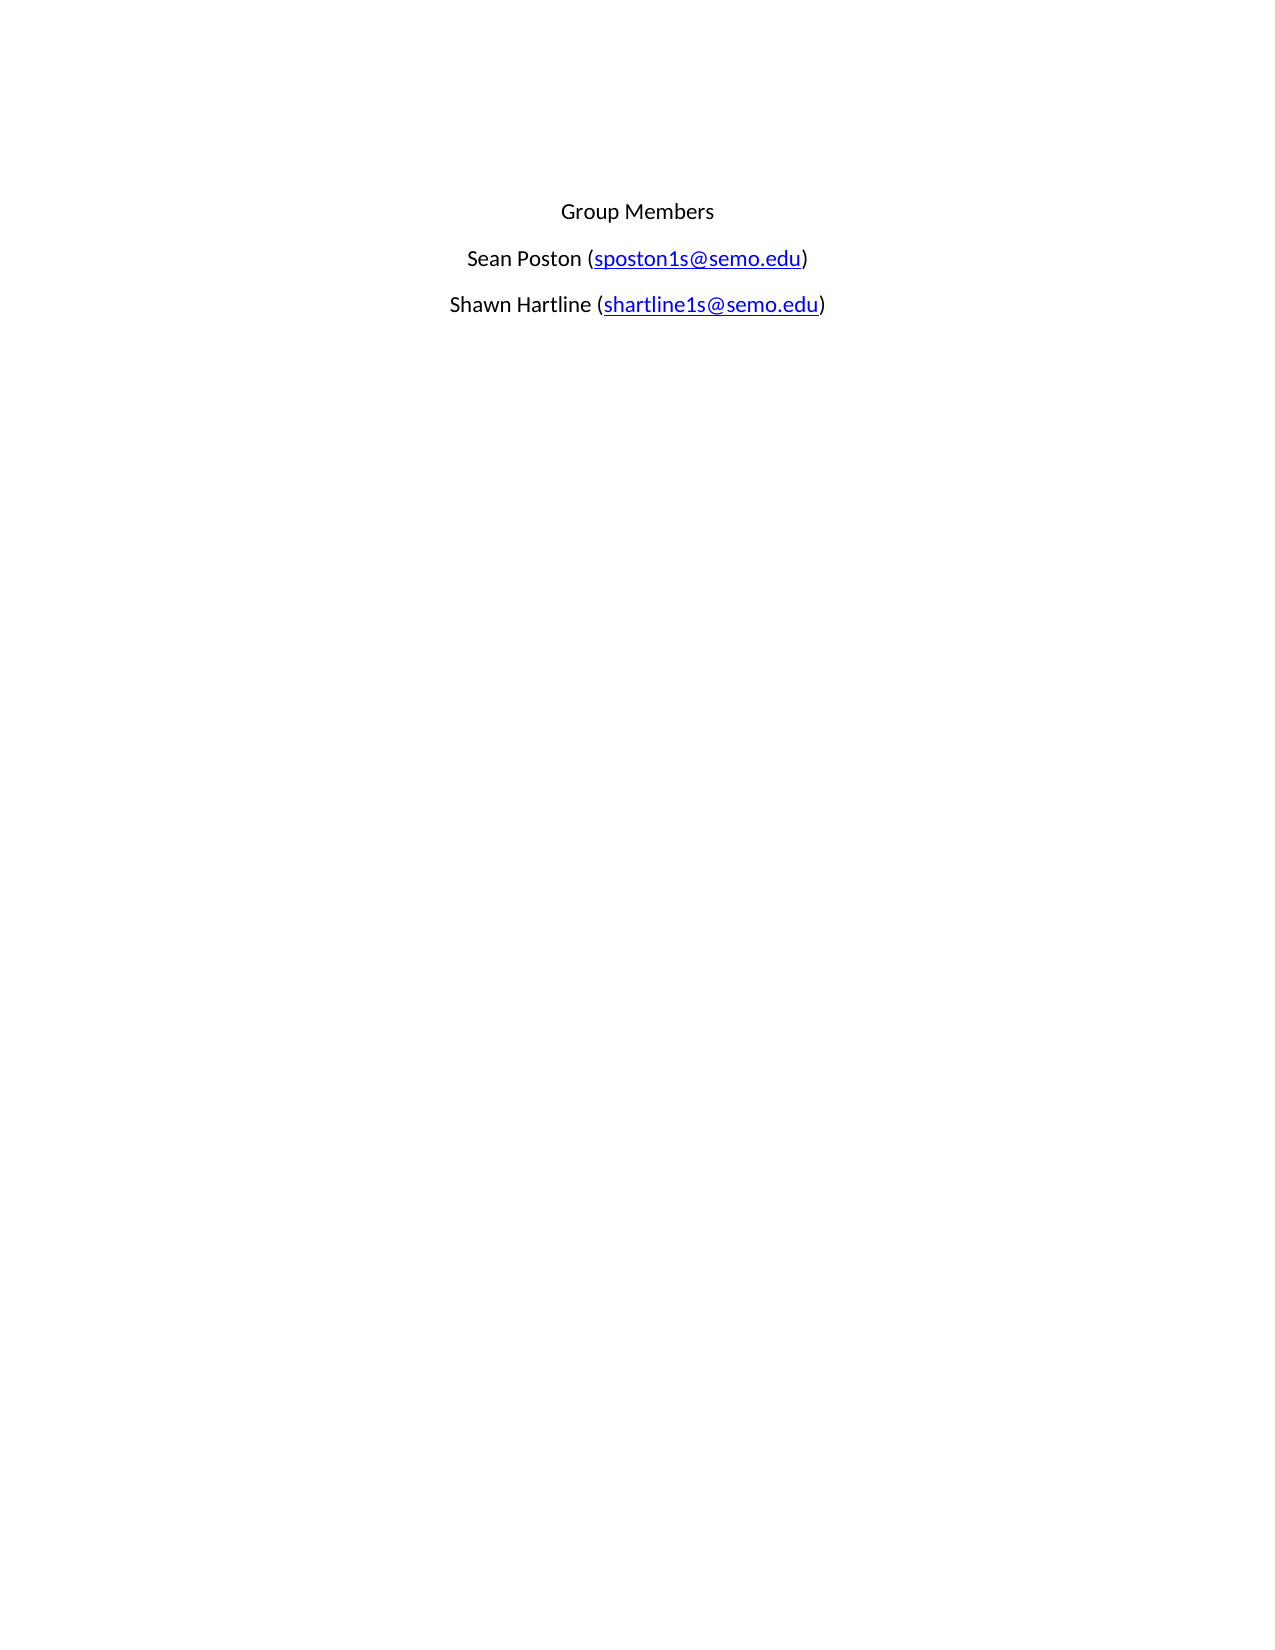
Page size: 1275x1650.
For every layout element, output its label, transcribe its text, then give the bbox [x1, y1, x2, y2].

text Shawn Hartline (shartline1s@semo.edu) [150, 291, 1125, 319]
text Sean Poston (sposton1s@semo.edu) [150, 244, 1125, 272]
text Group Members [150, 197, 1125, 225]
